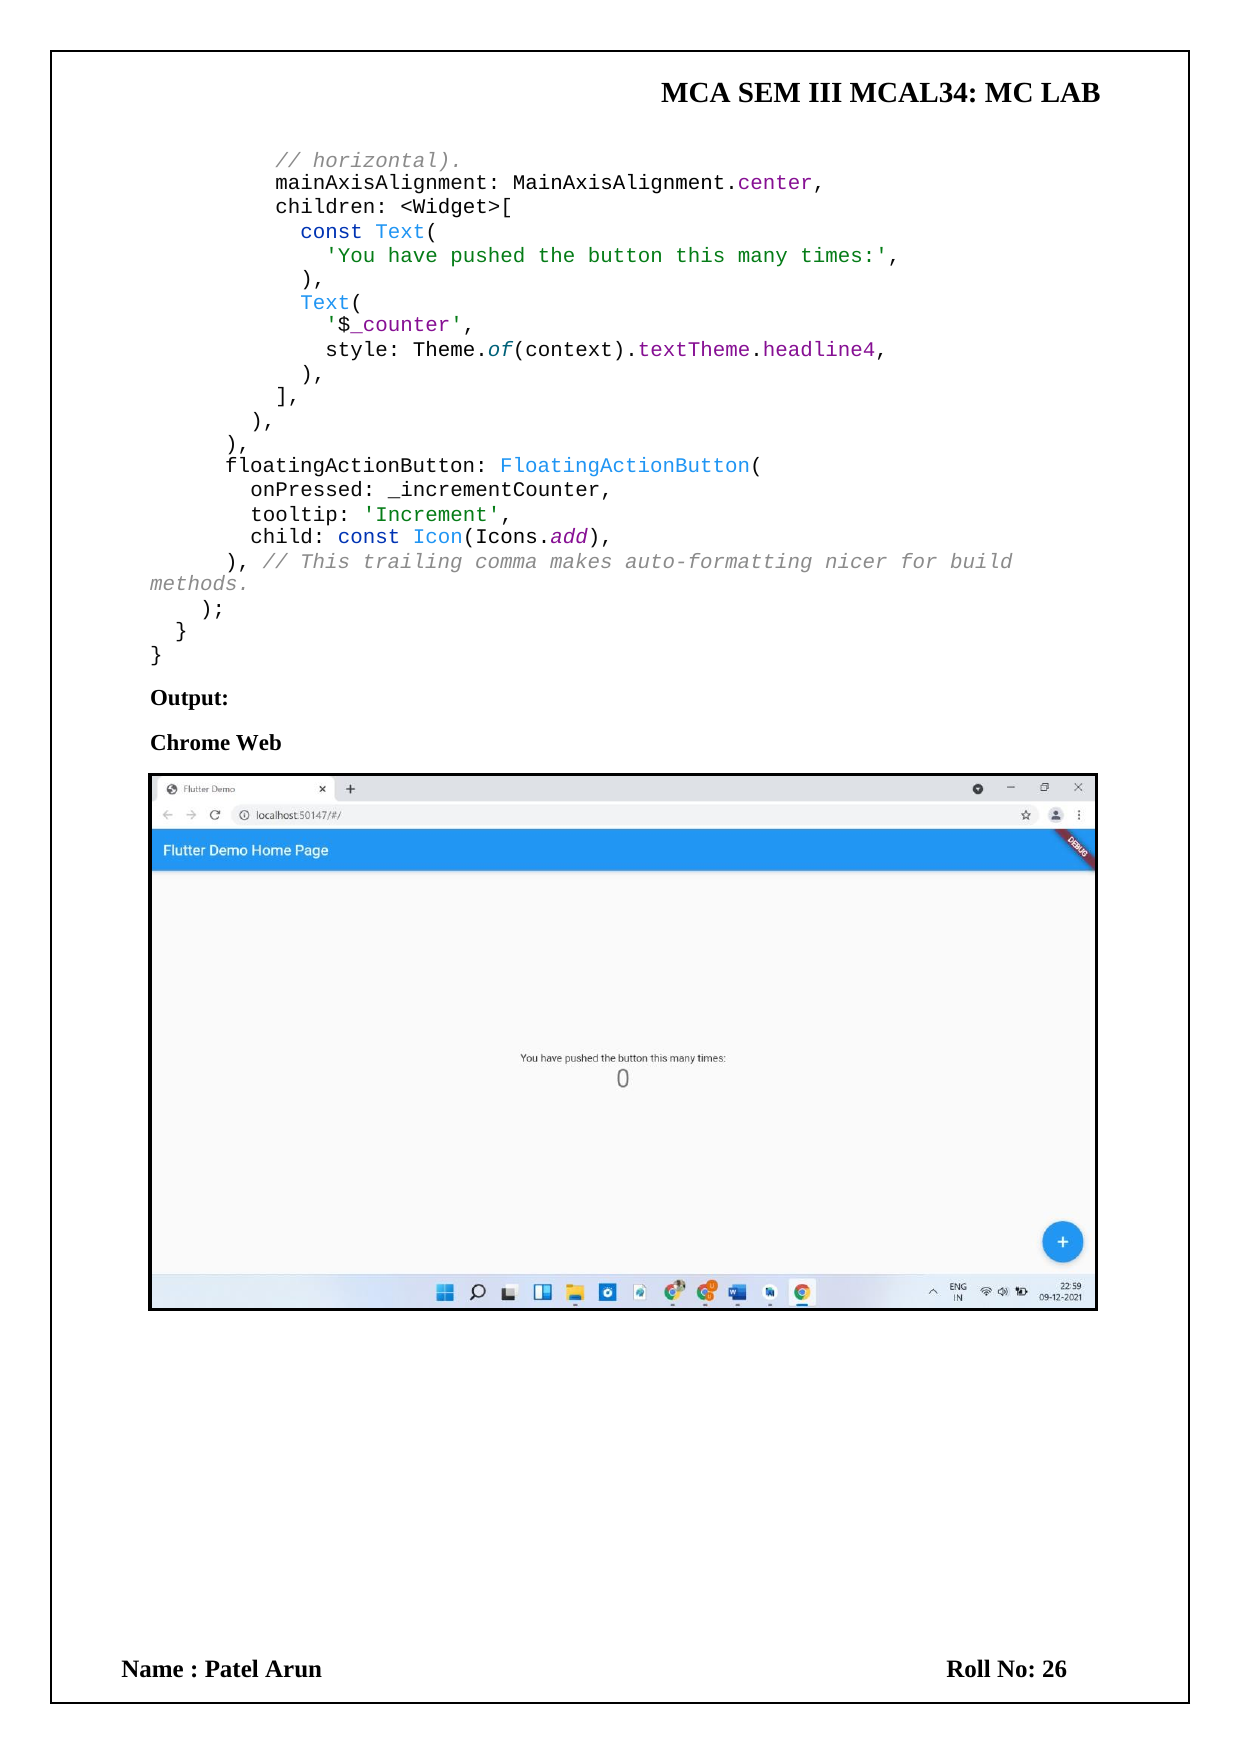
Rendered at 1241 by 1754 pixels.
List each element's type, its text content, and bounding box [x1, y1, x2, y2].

text ], [275, 385, 1101, 408]
text ); [200, 597, 1101, 620]
text ), [250, 408, 1101, 432]
subtitle Output: Chrome Web [150, 684, 283, 755]
text child: const Icon(Icons.add), [250, 526, 1101, 550]
text Text( [300, 290, 1101, 314]
text '$_counter', [325, 314, 1101, 337]
text 'You have pushed the button this many times:', [325, 243, 1101, 267]
text ), // This trailing comma makes auto-formatting nicer for build methods. [150, 550, 1014, 597]
text style: Theme.of(context).textTheme.headline4, [325, 338, 1101, 361]
text floatingActionButton: FloatingActionButton( onPressed: _incrementCounter, [225, 456, 764, 503]
text } [175, 620, 1101, 644]
text ), [300, 267, 1101, 290]
text ), [225, 432, 1101, 455]
text } [150, 644, 1101, 668]
text ), [300, 361, 1101, 384]
text // horizontal). [275, 149, 1101, 172]
text mainAxisAlignment: MainAxisAlignment.center, children: <Widget>[ [275, 172, 827, 220]
text tooltip: 'Increment', [250, 503, 1101, 526]
picture [152, 776, 1095, 1308]
text const Text( [300, 220, 1101, 243]
